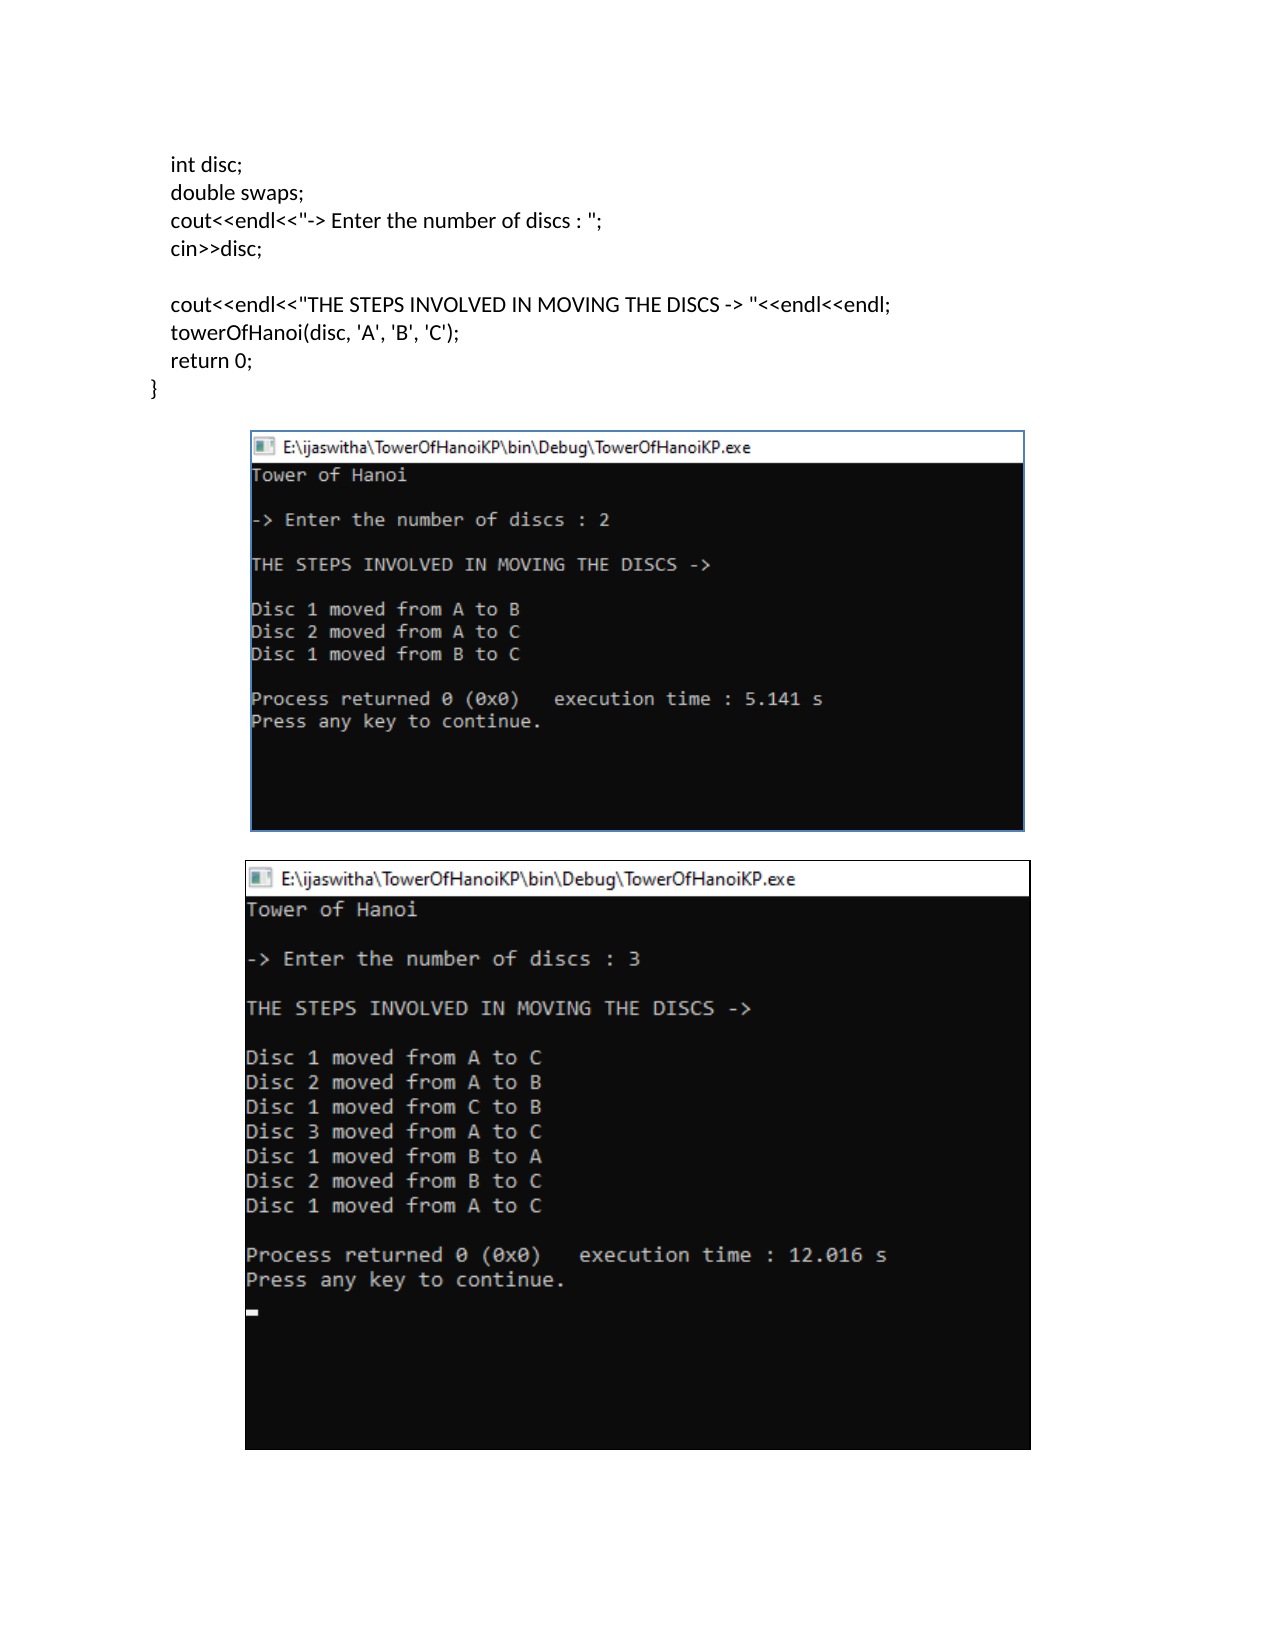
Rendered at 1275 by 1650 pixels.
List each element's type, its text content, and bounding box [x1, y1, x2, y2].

text towerOfHanoi(disc, 'A', 'B', 'C'); [150, 318, 1125, 346]
text int disc; [150, 150, 1125, 178]
picture [246, 861, 1029, 1449]
picture [252, 432, 1023, 830]
text return 0; [150, 346, 1125, 374]
text } [150, 374, 1125, 402]
text cin>>disc; [150, 234, 1125, 262]
text cout<<endl<<"THE STEPS INVOLVED IN MOVING THE DISCS -> "<<endl<<endl; [150, 290, 1125, 318]
text cout<<endl<<"-> Enter the number of discs : "; [150, 206, 1125, 234]
text double swaps; [150, 178, 1125, 206]
